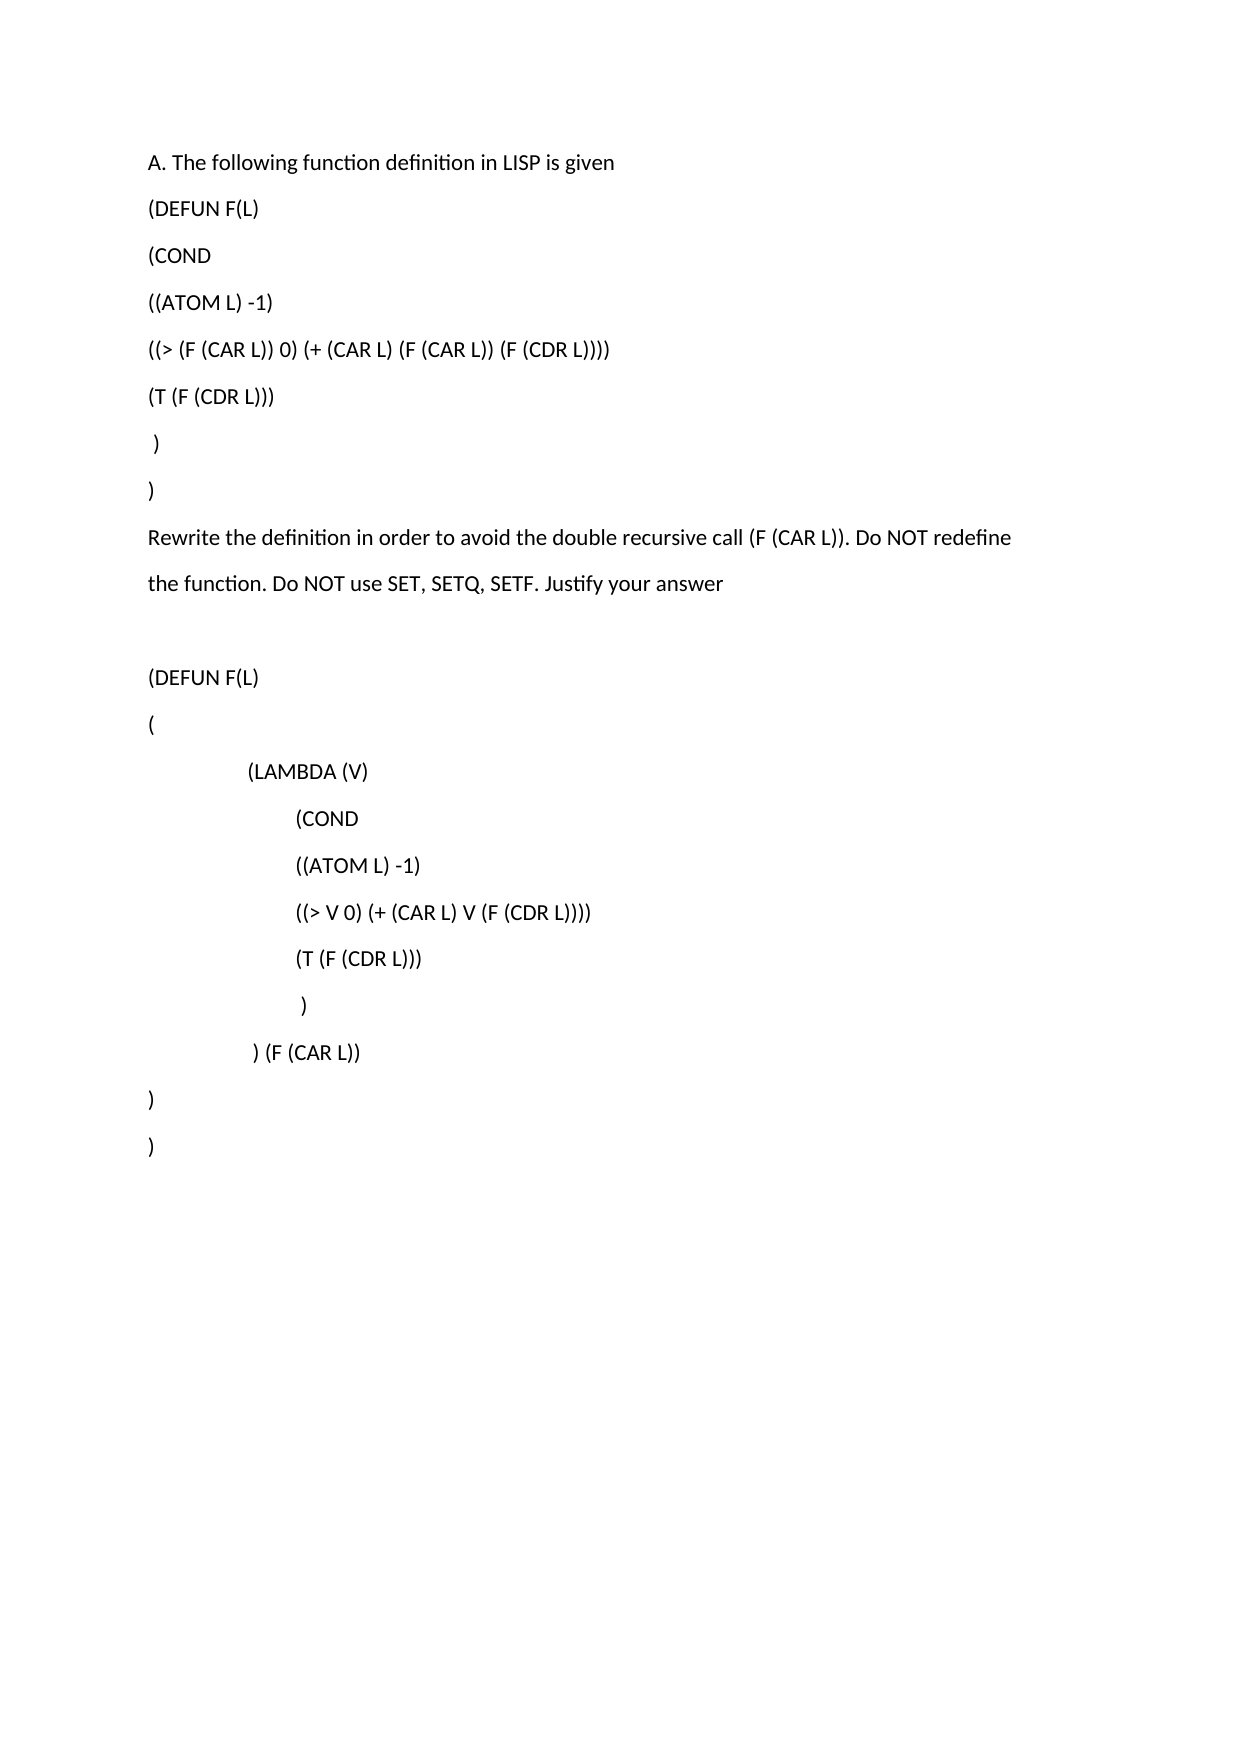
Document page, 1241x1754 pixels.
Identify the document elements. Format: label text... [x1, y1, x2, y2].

text ((ATOM L) -1) [148, 288, 1093, 316]
text (T (F (CDR L))) [148, 382, 1093, 410]
text ((> V 0) (+ (CAR L) V (F (CDR L)))) [295, 898, 1093, 926]
text ) [148, 1085, 1093, 1113]
text (COND [295, 804, 1093, 832]
text (COND [148, 241, 1093, 269]
text (DEFUN F(L) [148, 194, 1093, 222]
text ) [148, 429, 1093, 457]
text ) [148, 1132, 1093, 1160]
text ((ATOM L) -1) [295, 851, 1093, 879]
text A. The following function definition in LISP is given [148, 148, 1093, 176]
text ) (F (CAR L)) [221, 1038, 1093, 1066]
text (T (F (CDR L))) [295, 944, 1093, 972]
text ) [295, 991, 1093, 1019]
text ) [148, 476, 1093, 504]
text (LAMBDA (V) [221, 757, 1093, 785]
text ((> (F (CAR L)) 0) (+ (CAR L) (F (CAR L)) (F (CDR L)))) [148, 335, 1093, 363]
text (DEFUN F(L) [148, 663, 1093, 691]
text the function. Do NOT use SET, SETQ, SETF. Justify your answer [148, 569, 1093, 597]
text ( [148, 710, 1093, 738]
text Rewrite the definition in order to avoid the double recursive call (F (CAR L)). Do NOT redefine [148, 523, 1093, 551]
